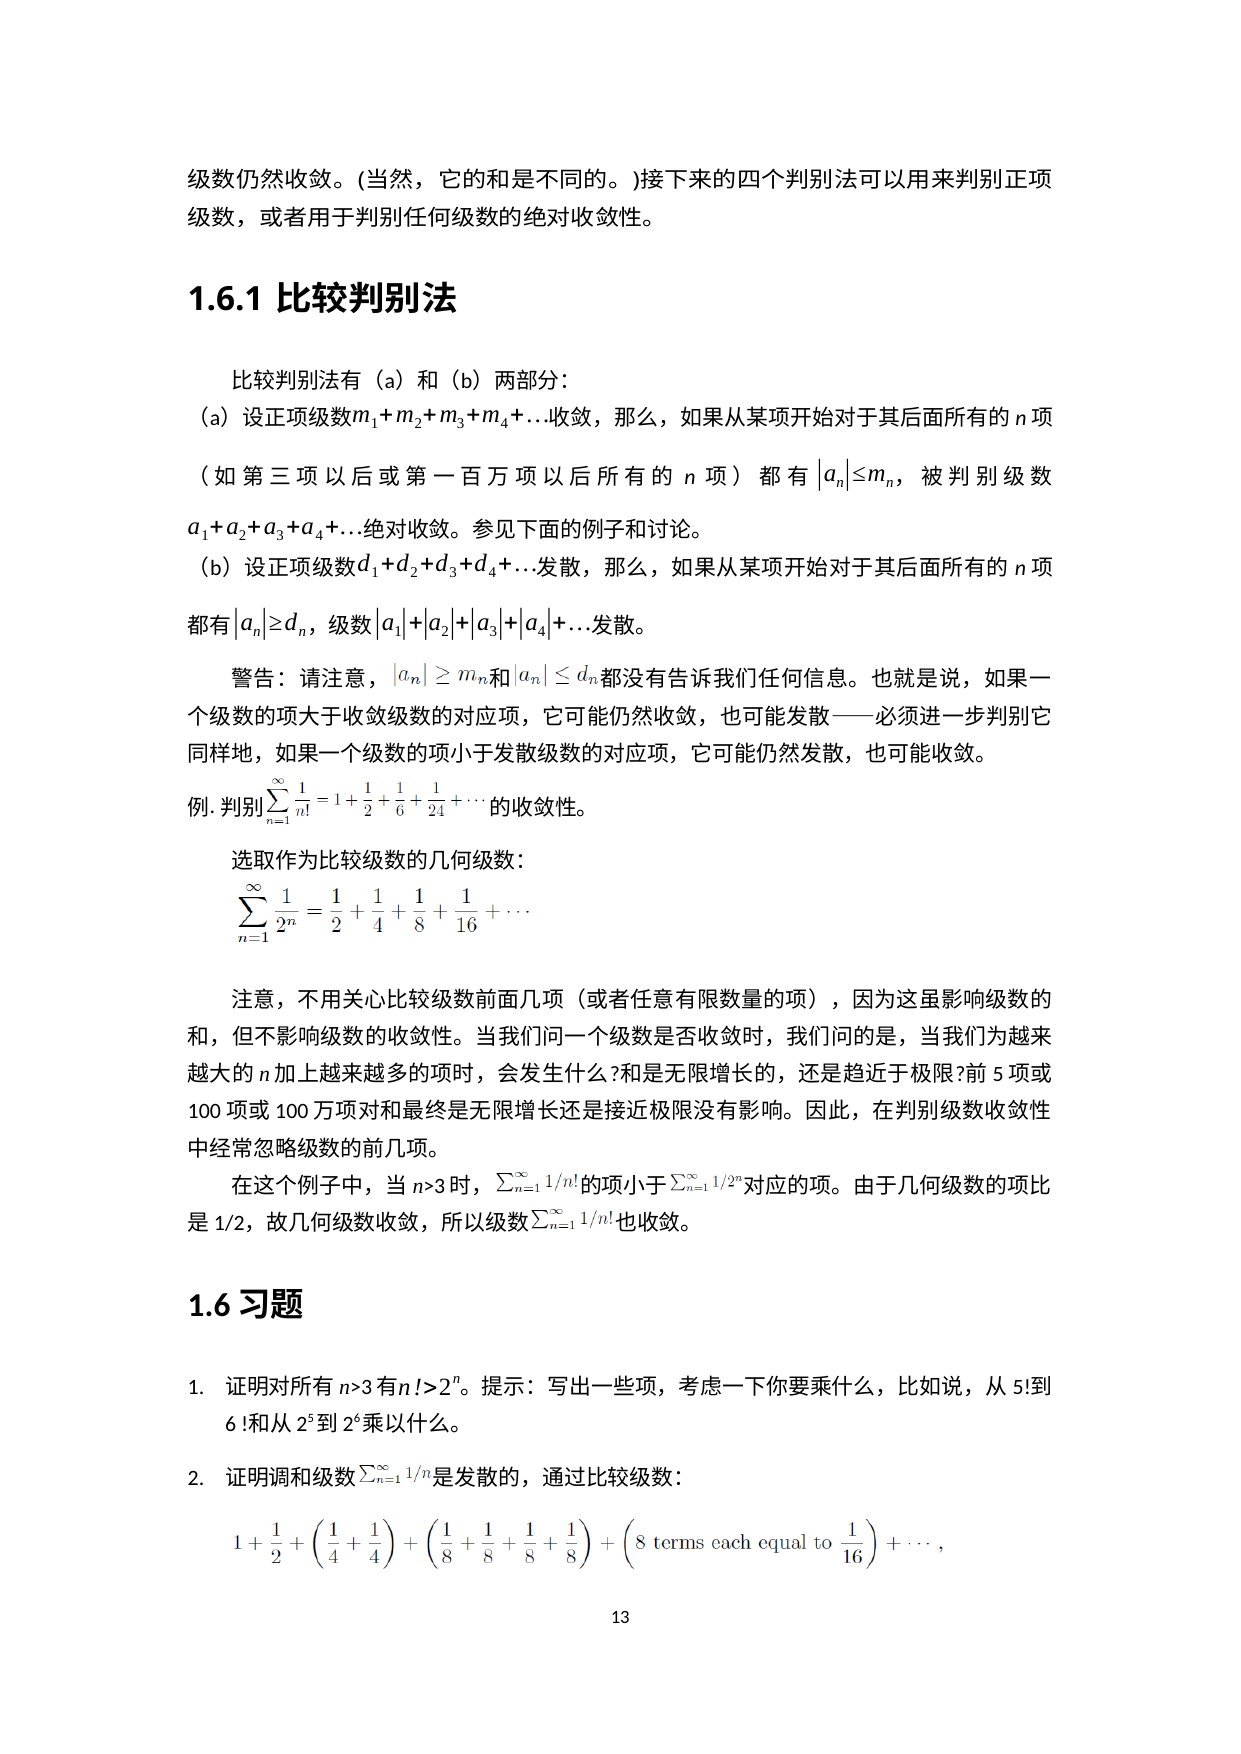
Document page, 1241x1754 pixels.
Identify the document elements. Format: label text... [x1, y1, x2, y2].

text （a）设正项级数收敛，那么，如果从某项开始对于其后面所有的n项（如第三项以后或第一百万项以后所有的n项）都有，被判别级数绝对收敛。参见下面的例子和讨论。 [187, 400, 1053, 544]
picture [231, 879, 533, 945]
text （b）设正项级数发散，那么，如果从某项开始对于其后面所有的n项都有，级数发散。 [187, 549, 1053, 656]
picture [668, 1170, 744, 1194]
picture [390, 662, 490, 687]
picture [528, 1205, 615, 1231]
text 注意，不用关心比较级数前面几项（或者任意有限数量的项），因为这虽影响级数的和，但不影响级数的收敛性。当我们问一个级数是否收敛时，我们问的是，当我们为越来越大的n加上越来越多的项时，会发生什么?和是无限增长的，还是趋近于极限?前5项或100项或100万项对和最终是无限增长还是接近极限没有影响。因此，在判别级数收敛性中经常忽略级数的前几项。 [187, 981, 1053, 1163]
picture [356, 1458, 433, 1486]
picture [512, 662, 600, 687]
text 警告：请注意，和都没有告诉我们任何信息。也就是说，如果一个级数的项大于收敛级数的对应项，它可能仍然收敛，也可能发散——必须进一步判别它。同样地，如果一个级数的项小于发散级数的对应项，它可能仍然发散，也可能收敛。 [187, 661, 1053, 768]
text 例. 判别的收敛性。 [187, 773, 1053, 838]
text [187, 162, 1053, 232]
picture [263, 777, 490, 827]
text 在这个例子中，当n>3时，的项小于对应的项。由于几何级数的项比是1/2，故几何级数收敛，所以级数也收敛。 [187, 1167, 1053, 1237]
picture [225, 1512, 950, 1569]
subtitle 1.6习题 [187, 1269, 1053, 1334]
text 选取作为比较级数的几何级数： [187, 842, 1053, 875]
subtitle 比较判别法 [187, 263, 1053, 328]
list 证明对所有n>3有。提示：写出一些项，考虑一下你要乘什么，比如说，从5!到6 !和从25到26乘以什么。 [187, 1368, 1053, 1438]
text 比较判别法有（a）和（b）两部分： [187, 363, 1053, 395]
list 证明调和级数是发散的，通过比较级数： [187, 1443, 1053, 1508]
picture [493, 1168, 580, 1194]
